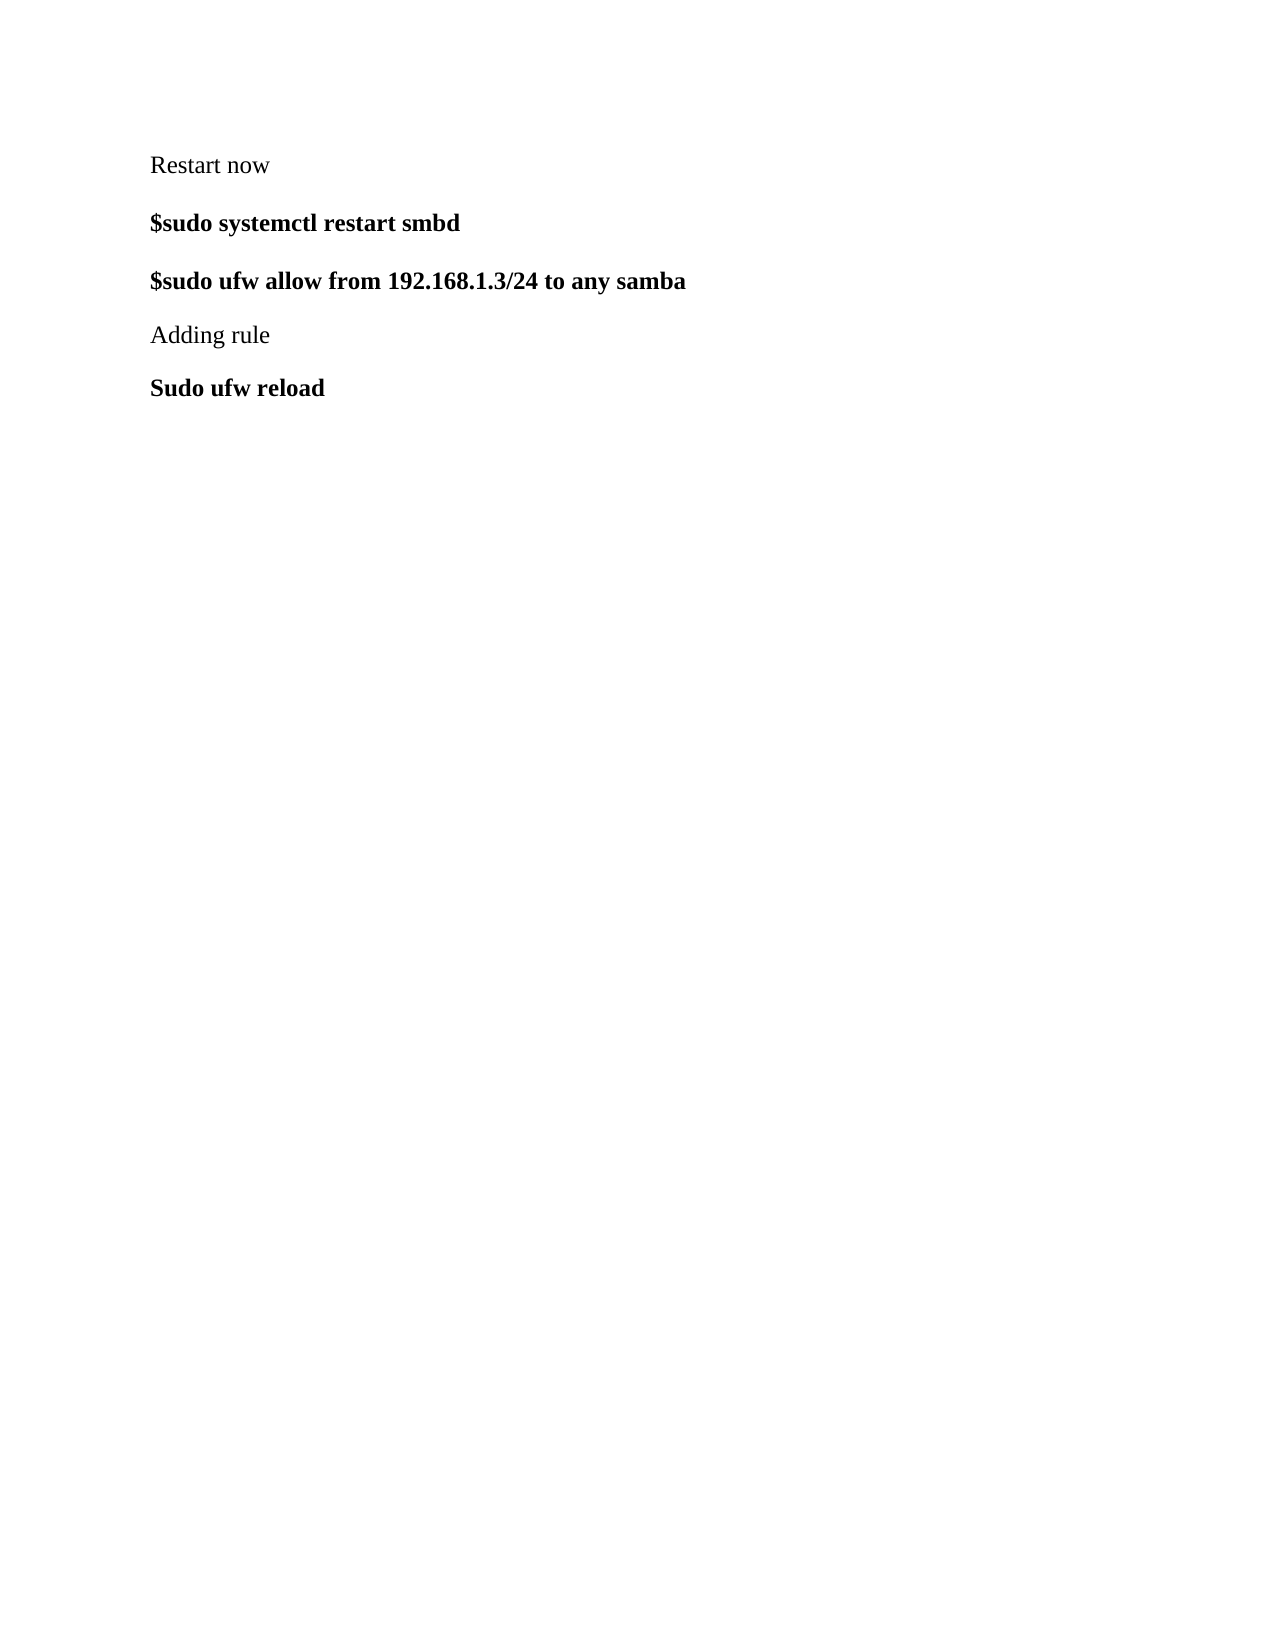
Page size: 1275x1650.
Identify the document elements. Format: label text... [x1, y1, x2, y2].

text $sudo ufw allow from 192.168.1.3/24 to any samba [150, 266, 1125, 294]
text Sudo ufw reload [150, 373, 1125, 402]
text Restart now [150, 150, 1125, 179]
text Adding rule [150, 320, 1125, 348]
text $sudo systemctl restart smbd [150, 208, 1125, 237]
